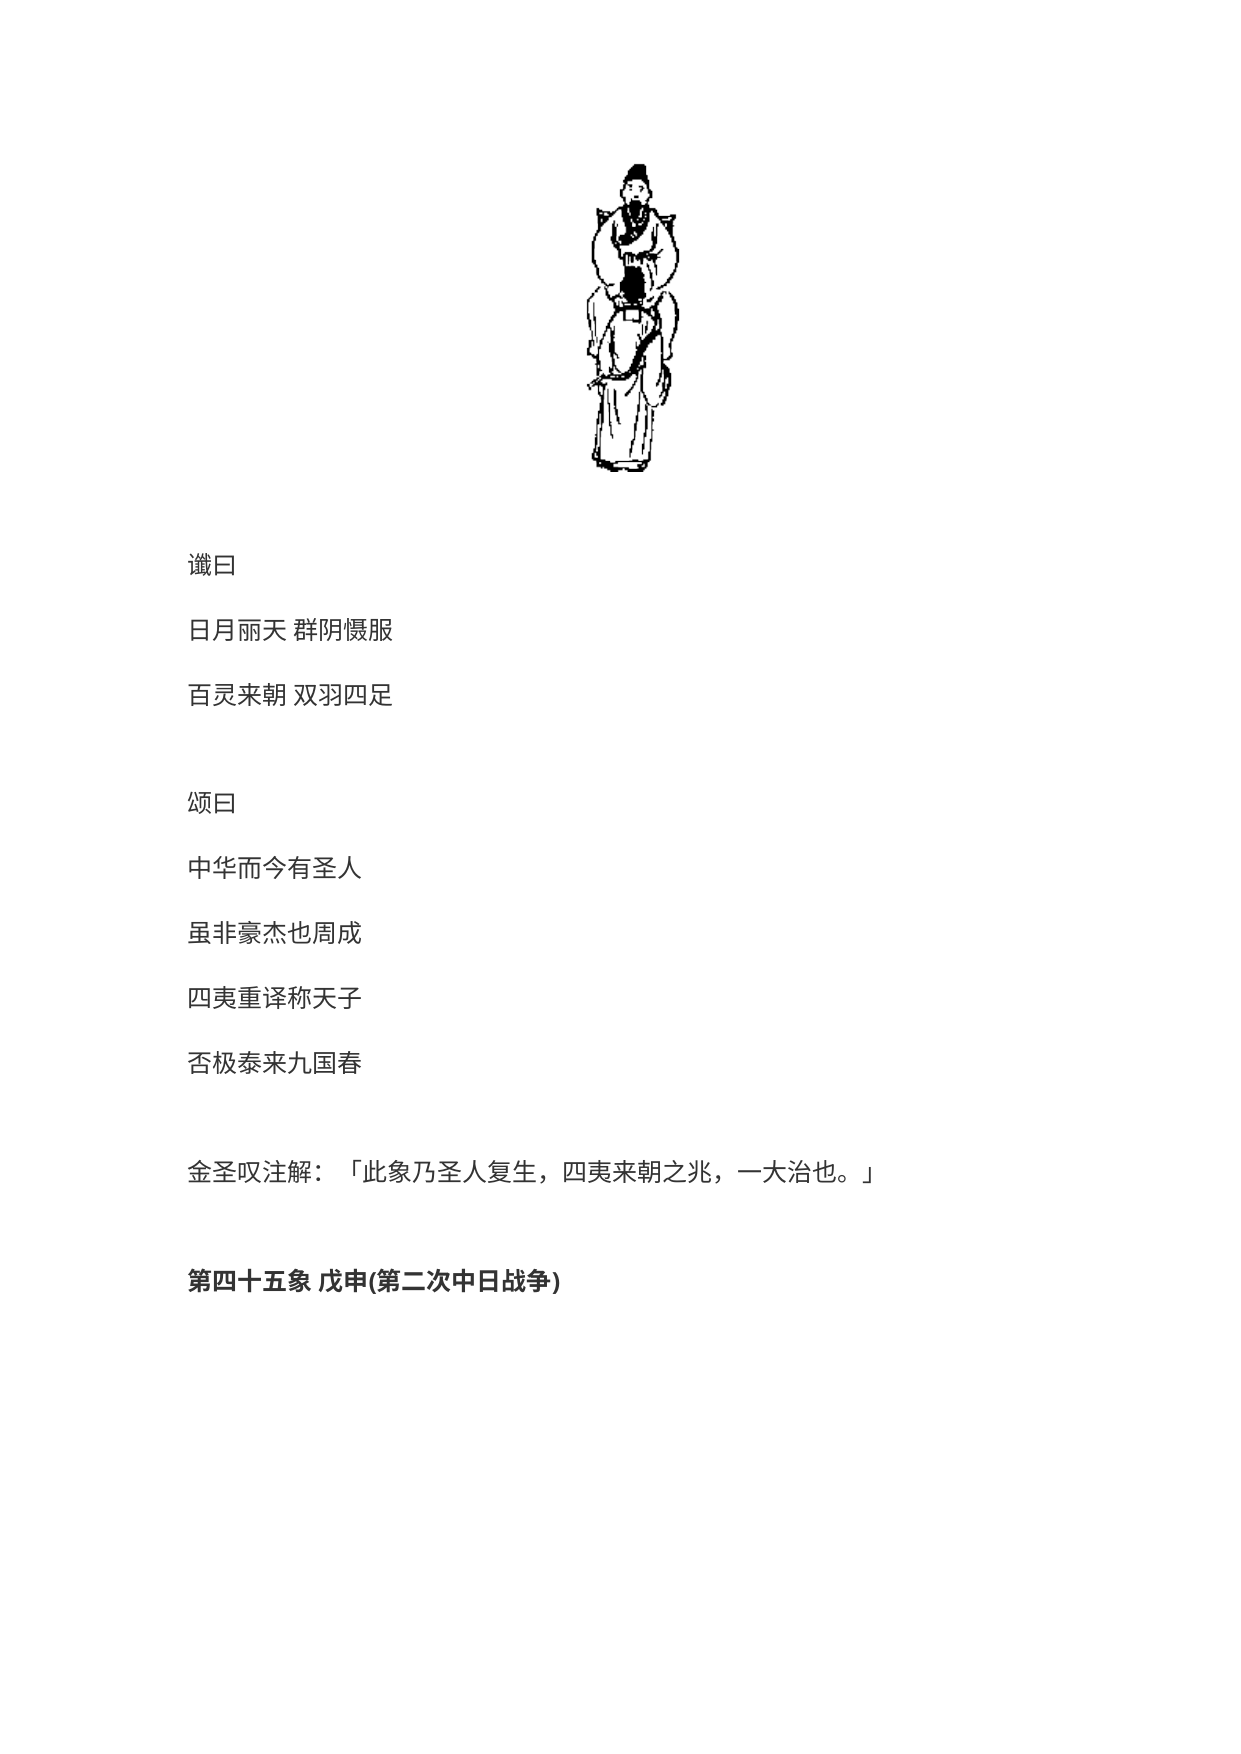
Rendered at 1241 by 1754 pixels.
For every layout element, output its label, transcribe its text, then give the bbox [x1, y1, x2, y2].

text 第四十五象 戊申(第二次中日战争) [187, 1247, 1053, 1312]
text 颂曰 中华而今有圣人 虽非豪杰也周成 四夷重译称天子 否极泰来九国春 [187, 769, 1053, 1094]
text 谶曰 日月丽天 群阴慑服 百灵来朝 双羽四足 [187, 531, 1053, 726]
text 金圣叹注解：「此象乃圣人复生，四夷来朝之兆，一大治也。」 [187, 1138, 1053, 1203]
picture [482, 162, 758, 472]
